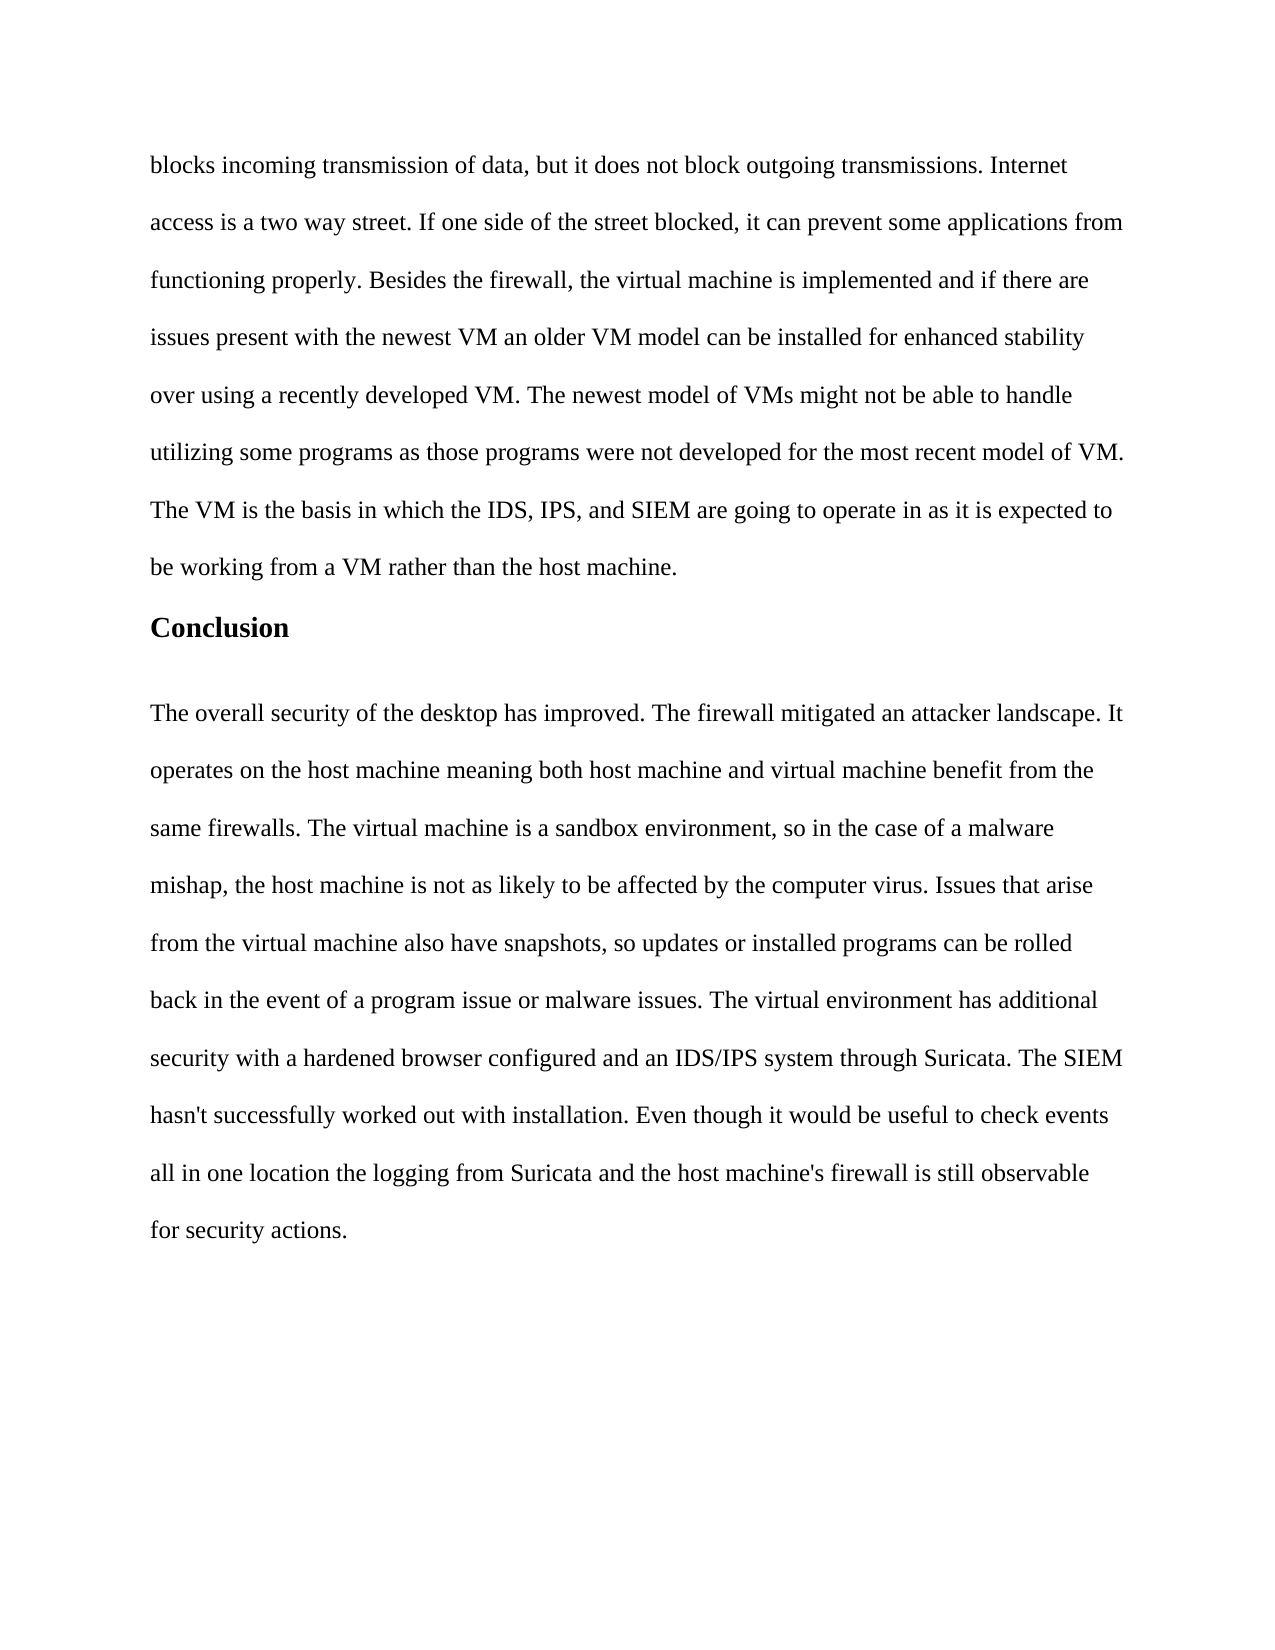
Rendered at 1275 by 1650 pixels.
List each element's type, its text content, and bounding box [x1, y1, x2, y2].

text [150, 150, 1125, 581]
text Conclusion [150, 610, 1125, 643]
text The overall security of the desktop has improved. The firewall mitigated an attacker landscape. It operates on the host machine meaning both host machine and virtual machine benefit from the same firewalls. The virtual machine is a sandbox environment, so in the case of a malware mishap, the host machine is not as likely to be affected by the computer virus. Issues that arise from the virtual machine also have snapshots, so updates or installed programs can be rolled back in the event of a program issue or malware issues. The virtual environment has additional security with a hardened browser configured and an IDS/IPS system through Suricata. The SIEM hasn't successfully worked out with installation. Even though it would be useful to check events all in one location the logging from Suricata and the host machine's firewall is still observable for security actions. [150, 698, 1125, 1244]
